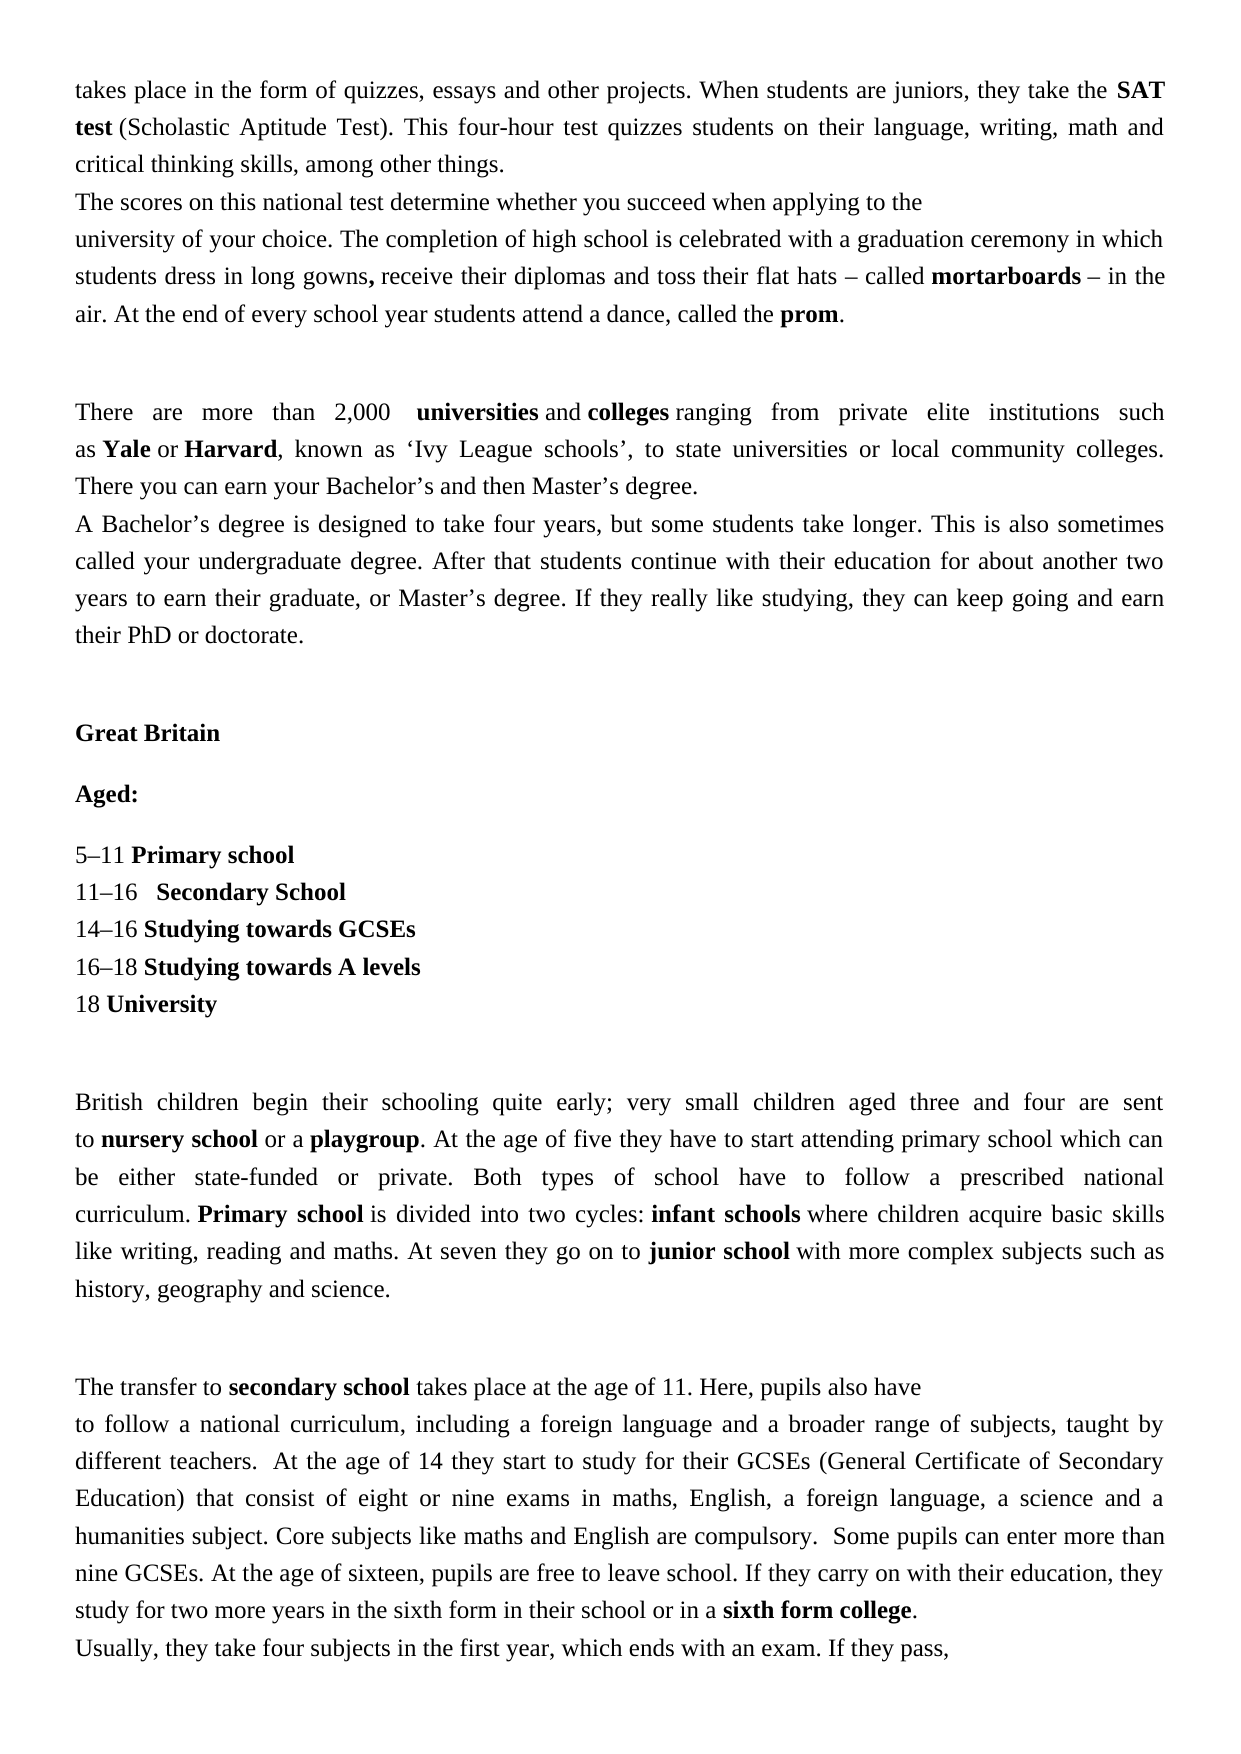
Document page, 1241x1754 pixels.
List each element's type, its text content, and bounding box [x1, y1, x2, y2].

text university of your choice. The completion of high school is celebrated with a graduation ceremony in which students dress in long gowns, receive their diplomas and toss their flat hats – called mortarboards – in the air. At the end of every school year students attend a dance, called the prom. [75, 224, 1165, 327]
text Aged: [75, 779, 1165, 808]
text Usually, they take four subjects in the first year, which ends with an exam. If they pass, [75, 1633, 1165, 1661]
text 18 University [75, 989, 1165, 1018]
text The transfer to secondary school takes place at the age of 11. Here, pupils also have [75, 1372, 1165, 1400]
text 16–18 Studying towards A levels [75, 952, 1165, 981]
text There are more than 2,000 universities and colleges ranging from private elite institutions such as Yale or Harvard, known as ‘Ivy League schools’, to state universities or local community colleges. There you can earn your Bachelor’s and then Master’s degree. [75, 397, 1165, 500]
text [75, 75, 1165, 178]
text A Bachelor’s degree is designed to take four years, but some students take longer. This is also sometimes called your undergraduate degree. After that students continue with their education for about another two years to earn their graduate, or Master’s degree. If they really like studying, they can keep going and earn their PhD or doctorate. [75, 509, 1165, 649]
text 5–11 Primary school [75, 840, 1165, 869]
text 11–16 Secondary School [75, 877, 1165, 906]
text Great Britain [75, 718, 1165, 747]
text to follow a national curriculum, including a foreign language and a broader range of subjects, taught by different teachers. At the age of 14 they start to study for their GCSEs (General Certificate of Secondary Education) that consist of eight or nine exams in maths, English, a foreign language, a science and a humanities subject. Core subjects like maths and English are compulsory. Some pupils can enter more than nine GCSEs. At the age of sixteen, pupils are free to leave school. If they carry on with their education, they study for two more years in the sixth form in their school or in a sixth form college. [75, 1409, 1165, 1624]
text British children begin their schooling quite early; very small children aged three and four are sent to nursery school or a playgroup. At the age of five they have to start attending primary school which can be either state-funded or private. Both types of school have to follow a prescribed national curriculum. Primary school is divided into two cycles: infant schools where children acquire basic skills like writing, reading and maths. At seven they go on to junior school with more complex subjects such as history, geography and science. [75, 1087, 1165, 1302]
text The scores on this national test determine whether you succeed when applying to the [75, 187, 1165, 216]
text 14–16 Studying towards GCSEs [75, 914, 1165, 943]
